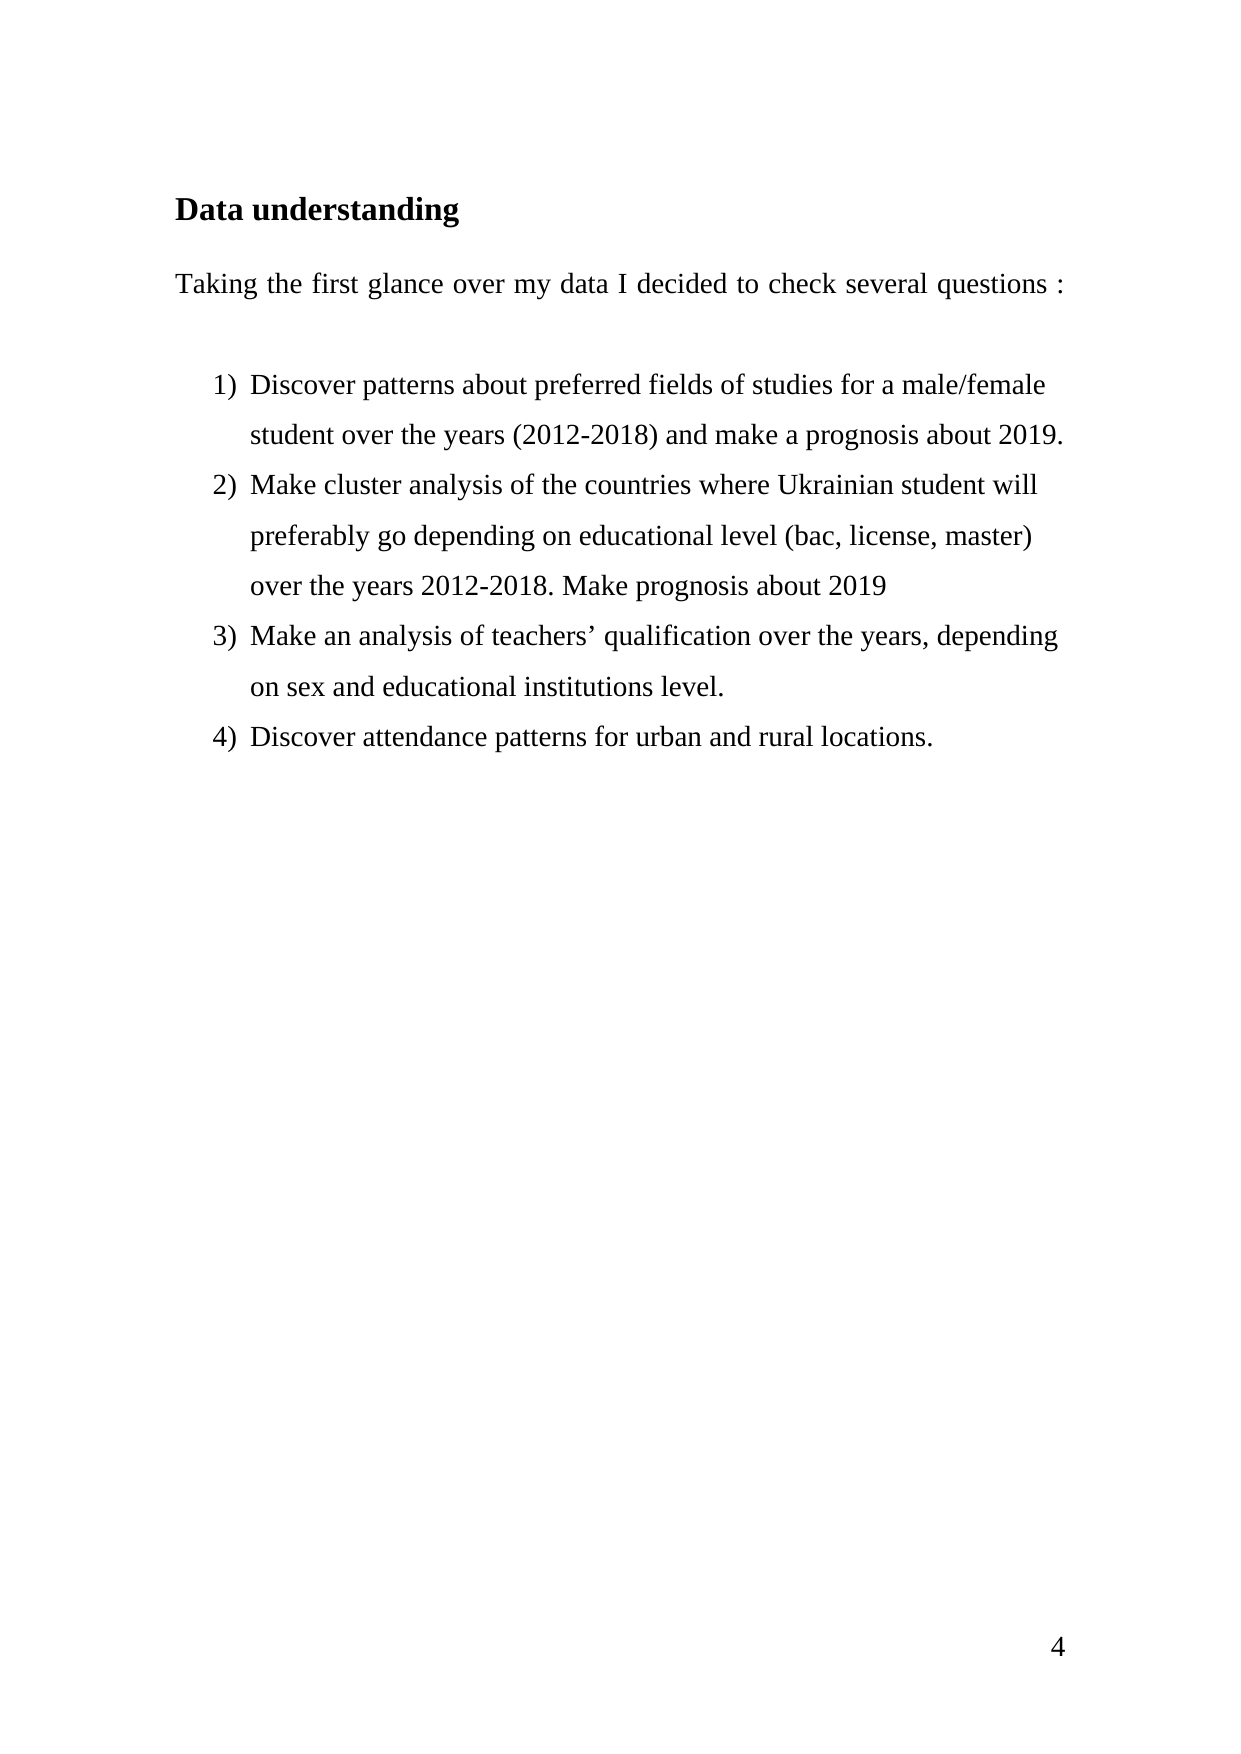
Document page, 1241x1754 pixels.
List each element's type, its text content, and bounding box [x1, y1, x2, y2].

text Taking the first glance over my data I decided to check several questions : [175, 266, 1065, 350]
list Discover patterns about preferred fields of studies for a male/female student over the years (2012-2018) and make a prognosis about 2019. [212, 367, 1065, 451]
subtitle Data understanding [175, 189, 1065, 228]
list Make cluster analysis of the countries where Ukrainian student will preferably go depending on educational level (bac, license, master) over the years 2012-2018. Make prognosis about 2019 [212, 467, 1065, 602]
list Discover attendance patterns for urban and rural locations. [212, 719, 1065, 753]
list Make an analysis of teachers’ qualification over the years, depending on sex and educational institutions level. [212, 618, 1065, 702]
